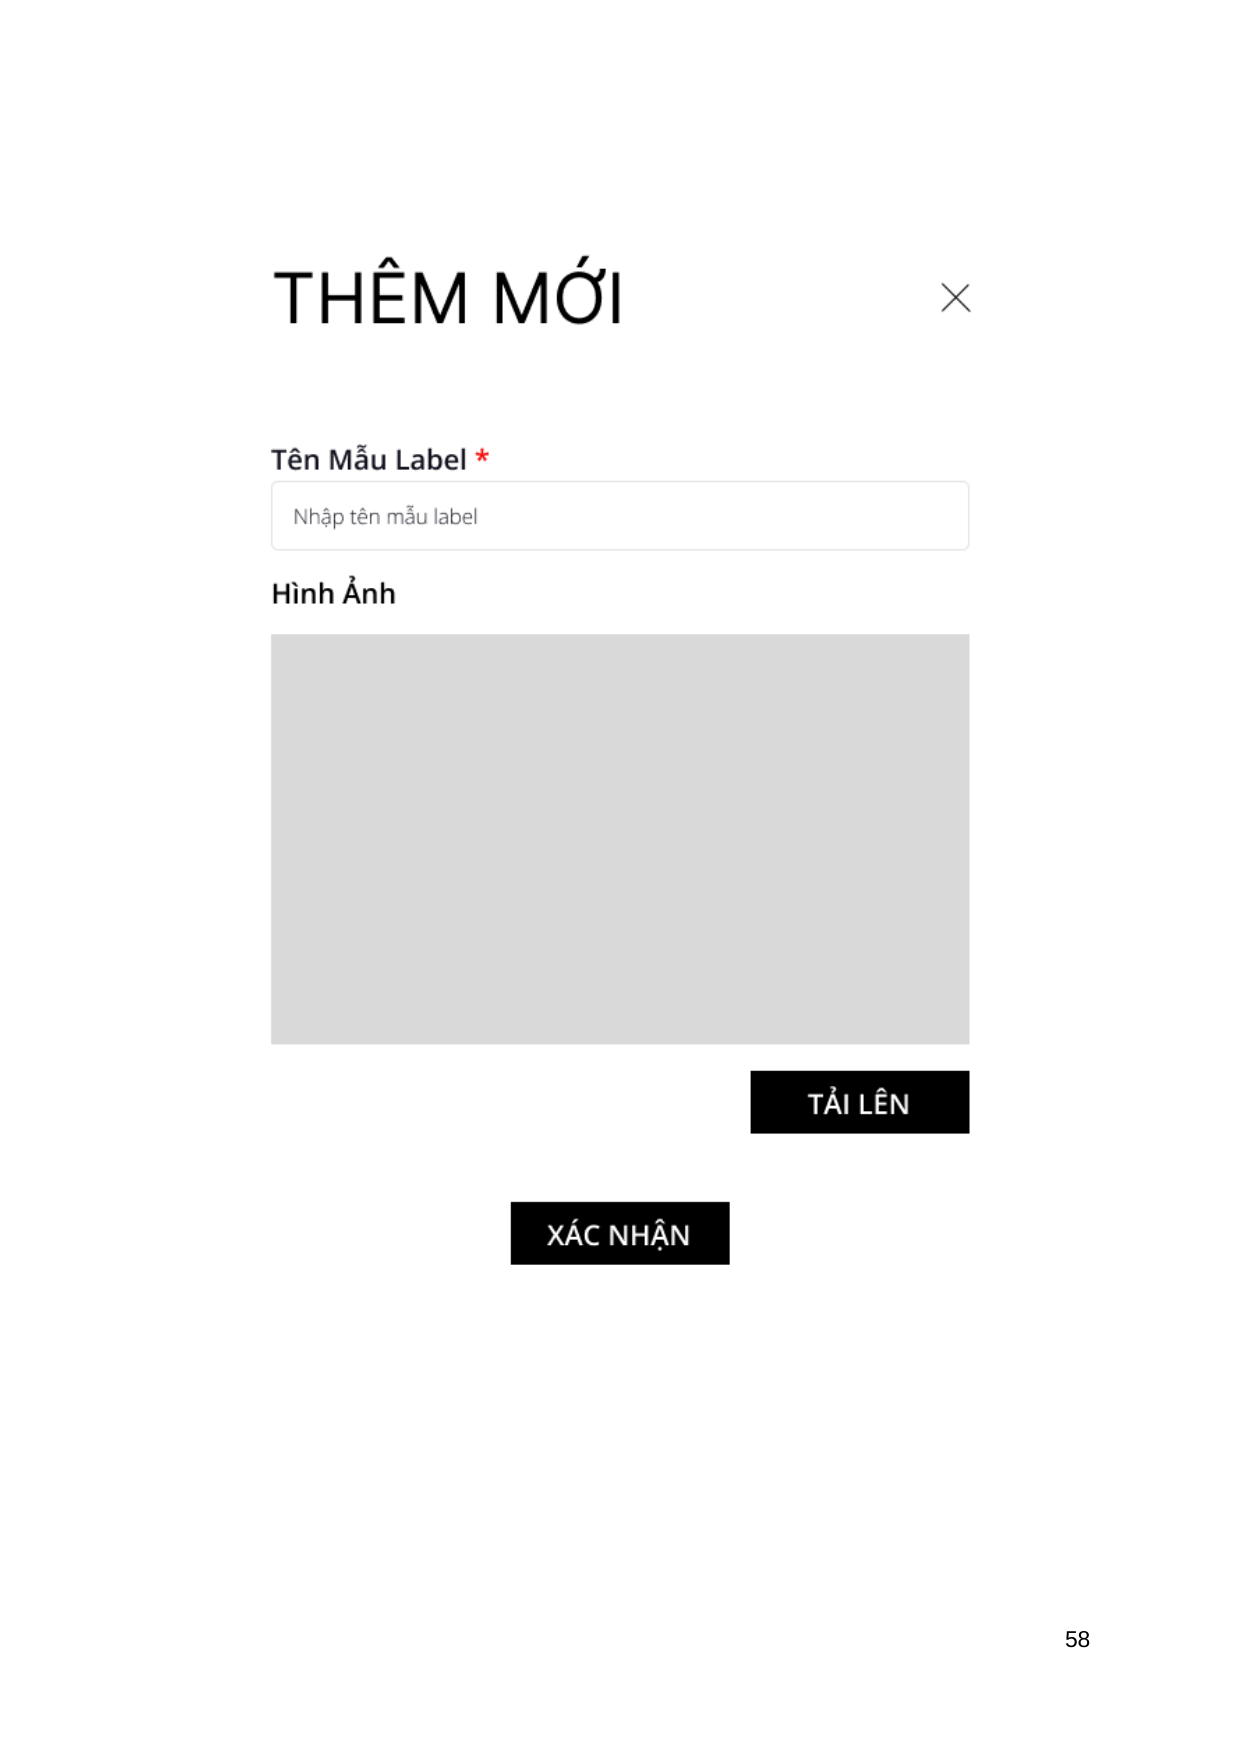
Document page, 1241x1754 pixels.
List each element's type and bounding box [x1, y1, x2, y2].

picture [150, 150, 1091, 1357]
